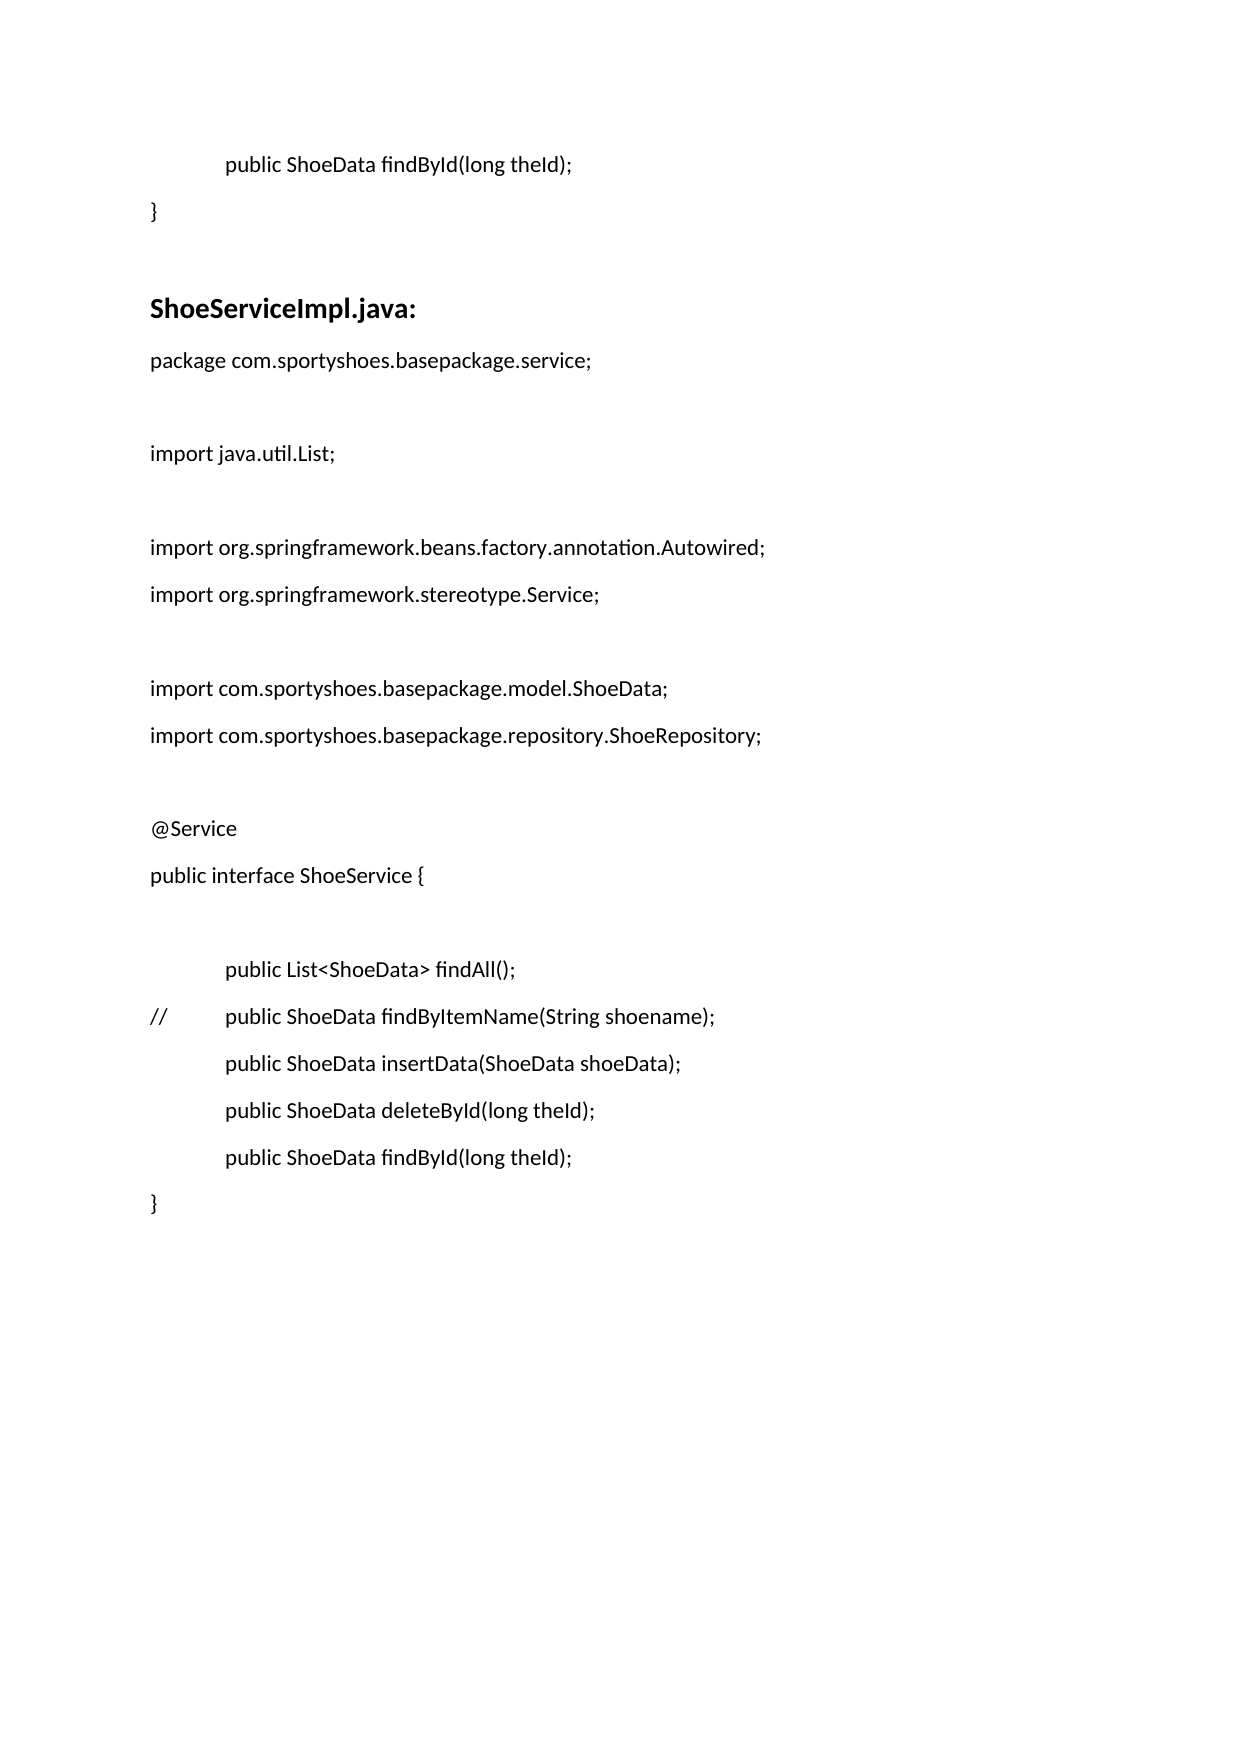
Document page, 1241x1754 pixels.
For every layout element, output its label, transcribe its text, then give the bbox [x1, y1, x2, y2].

text // public ShoeData findByItemName(String shoename); [150, 1002, 1090, 1030]
text ShoeServiceImpl.java: [150, 291, 1090, 326]
text @Service [150, 814, 1090, 842]
text import com.sportyshoes.basepackage.model.ShoeData; [150, 674, 1090, 702]
text } [150, 1189, 1090, 1217]
text import com.sportyshoes.basepackage.repository.ShoeRepository; [150, 721, 1090, 749]
text public interface ShoeService { [150, 861, 1090, 889]
text import org.springframework.beans.factory.annotation.Autowired; [150, 533, 1090, 561]
text public ShoeData findById(long theId); [150, 150, 1090, 178]
text public ShoeData findById(long theId); [150, 1143, 1090, 1171]
text package com.sportyshoes.basepackage.service; [150, 346, 1090, 374]
text } [150, 197, 1090, 225]
text import java.util.List; [150, 439, 1090, 467]
text public ShoeData deleteById(long theId); [150, 1096, 1090, 1124]
text public ShoeData insertData(ShoeData shoeData); [150, 1049, 1090, 1077]
text public List<ShoeData> findAll(); [150, 955, 1090, 983]
text import org.springframework.stereotype.Service; [150, 580, 1090, 608]
